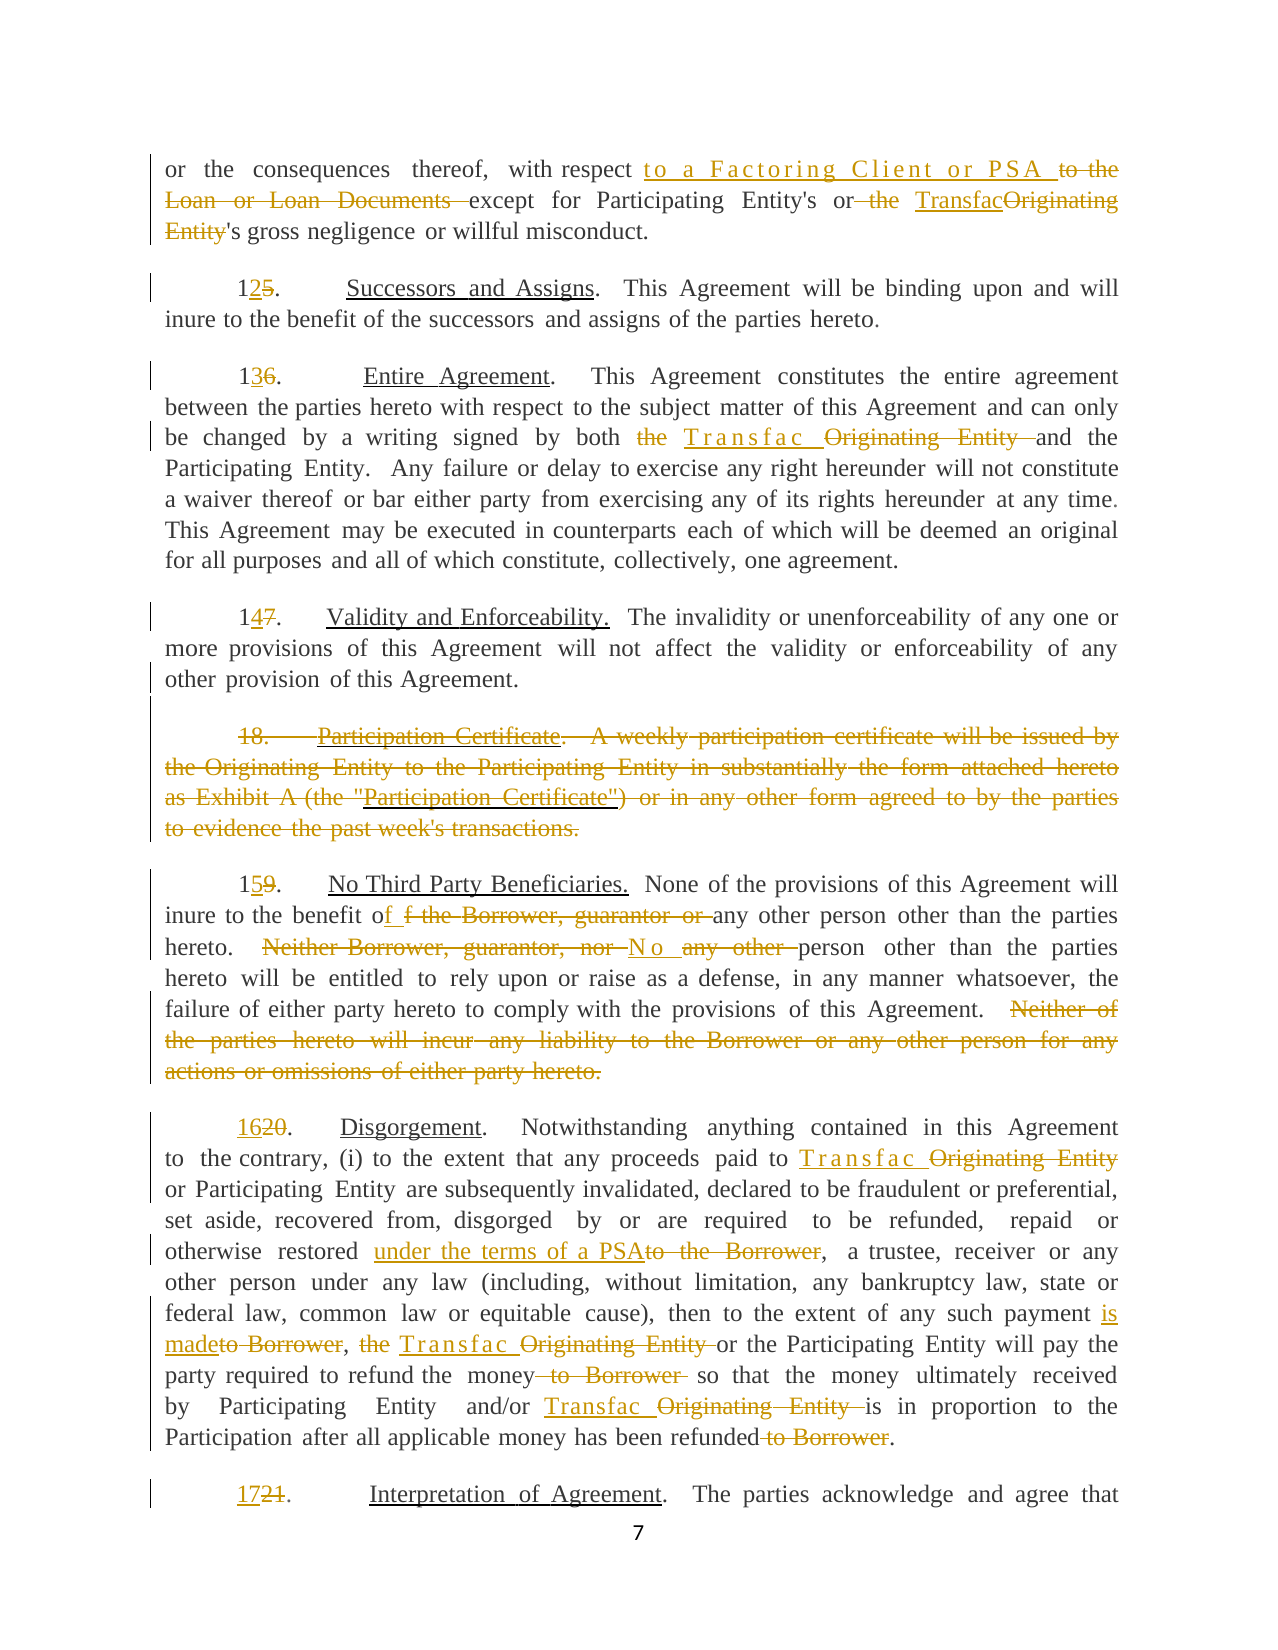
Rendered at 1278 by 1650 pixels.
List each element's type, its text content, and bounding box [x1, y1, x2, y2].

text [164, 1479, 1119, 1508]
text 1. No Third Party Beneficiaries. None of the provisions of this Agreement will inure to the benefit oany other person other than the parties hereto. person other than the parties hereto will be entitled to rely upon or raise as a defense, in any manner whatsoever, the failure of either party hereto to comply with the provisions of this Agreement. [164, 869, 1119, 1084]
text 1. Validity and Enforceability. The invalidity or unenforceability of any one or more provisions of this Agreement will not affect the validity or enforceability of any other provision of this Agreement. [164, 602, 1119, 693]
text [164, 154, 1119, 245]
text 1. Entire Agreement. This Agreement constitutes the entire agreement between the parties hereto with respect to the subject matter of this Agreement and can only be changed by a writing signed by both and the Participating Entity. Any failure or delay to exercise any right hereunder will not constitute a waiver thereof or bar either party from exercising any of its rights hereunder at any time. This Agreement may be executed in counterparts each of which will be deemed an original for all purposes and all of which constitute, collectively, one agreement. [164, 361, 1119, 574]
text . Disgorgement. Notwithstanding anything contained in this Agreement to the contrary, (i) to the extent that any proceeds paid to or Participating Entity are subsequently invalidated, declared to be fraudulent or preferential, set aside, recovered from, disgorged by or are required to be refunded, repaid or otherwise restored , a trustee, receiver or any other person under any law (including, without limitation, any bankruptcy law, state or federal law, common law or equitable cause), then to the extent of any such payment , or the Participating Entity will pay the party required to refund the money so that the money ultimately received by Participating Entity and/or is in proportion to the Participation after all applicable money has been refunded. [164, 1112, 1119, 1451]
text 1. Successors and Assigns. This Agreement will be binding upon and will inure to the benefit of the successors and assigns of the parties hereto. [164, 273, 1119, 333]
